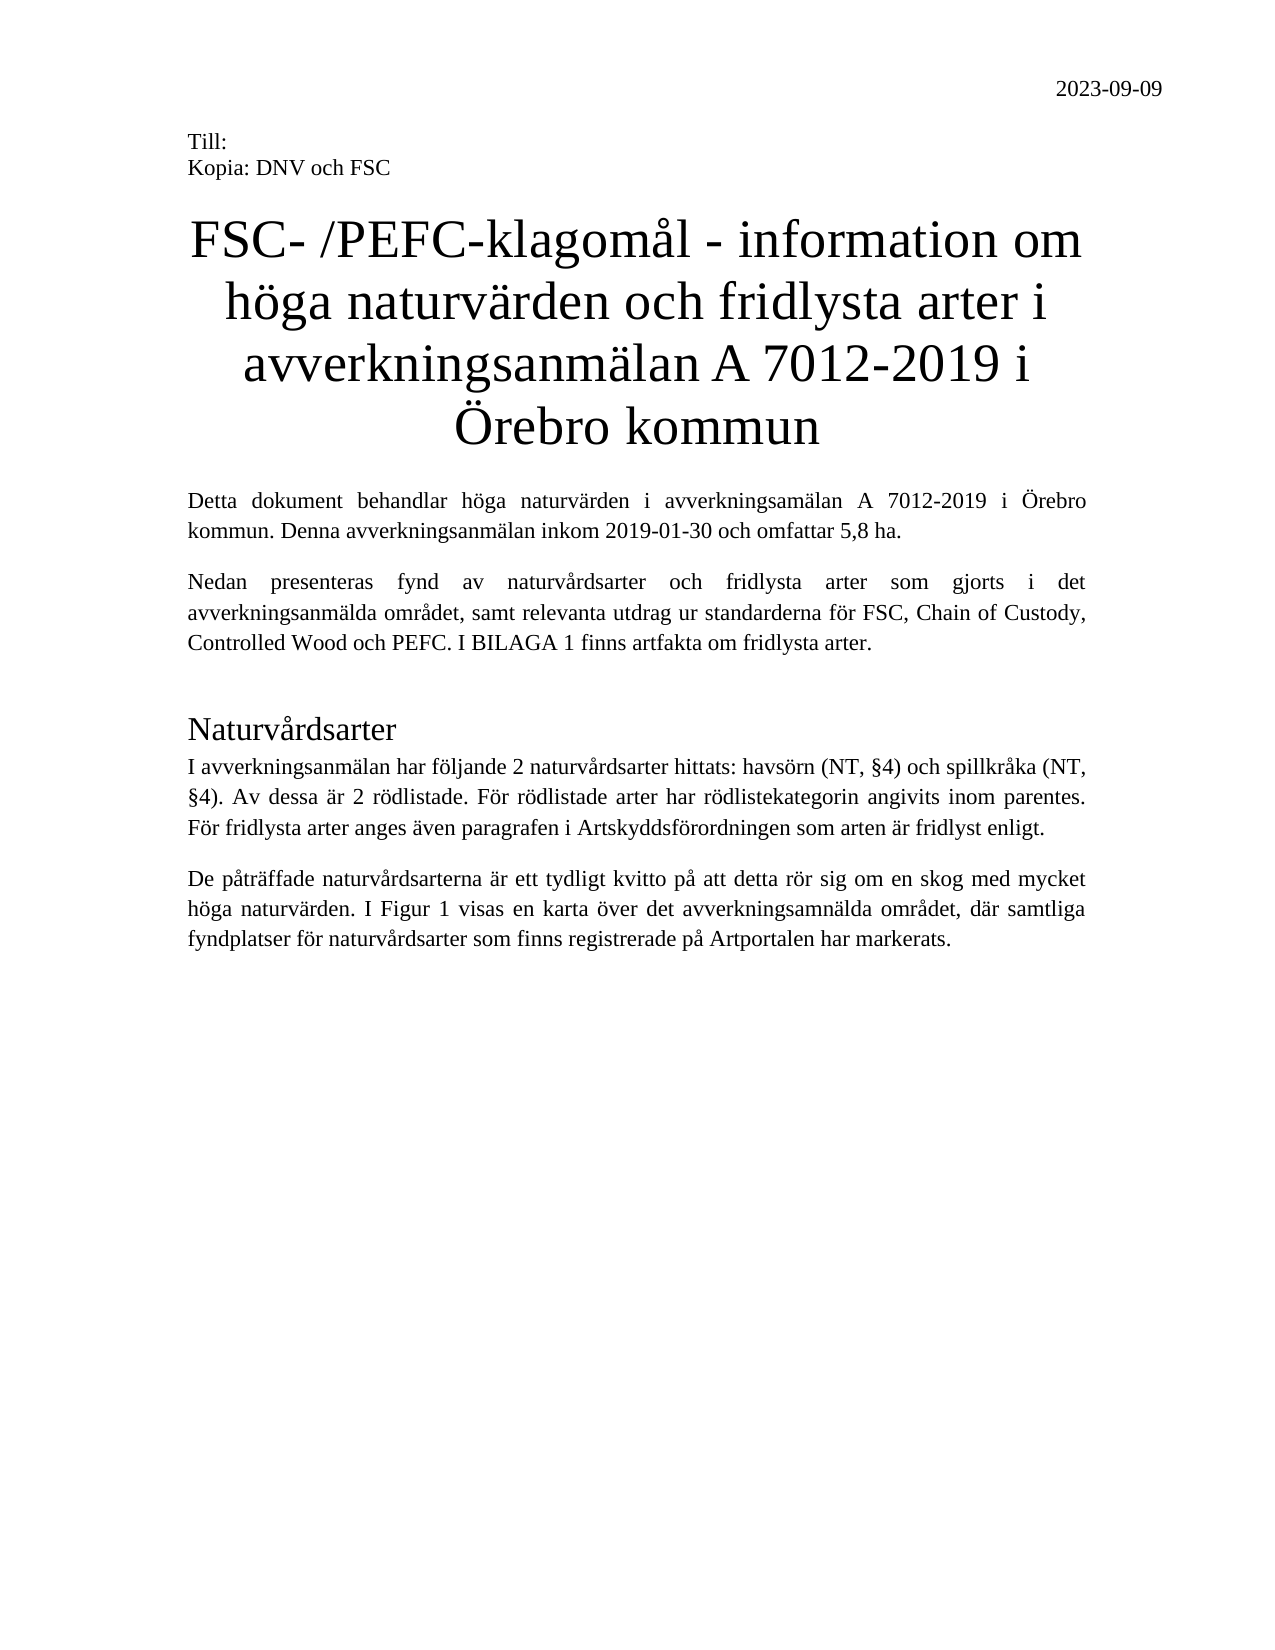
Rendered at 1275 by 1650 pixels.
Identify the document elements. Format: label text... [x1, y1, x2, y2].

text Detta dokument behandlar höga naturvärden i avverkningsamälan A 7012-2019 i Örebro kommun. Denna avverkningsanmälan inkom 2019-01-30 och omfattar 5,8 ha. [187, 487, 1087, 544]
text I avverkningsanmälan har följande 2 naturvårdsarter hittats: havsörn (NT, §4) och spillkråka (NT, §4). Av dessa är 2 rödlistade. För rödlistade arter har rödlistekategorin angivits inom parentes. För fridlysta arter anges även paragrafen i Artskyddsförordningen som arten är fridlyst enligt. [187, 753, 1087, 840]
title FSC- /PEFC-klagomål - information om höga naturvärden och fridlysta arter i avverkningsanmälan A 7012-2019 i Örebro kommun [187, 207, 1087, 456]
subtitle Naturvårdsarter [187, 709, 1087, 747]
text Nedan presenteras fynd av naturvårdsarter och fridlysta arter som gjorts i det avverkningsanmälda området, samt relevanta utdrag ur standarderna för FSC, Chain of Custody, Controlled Wood och PEFC. I BILAGA 1 finns artfakta om fridlysta arter. [187, 568, 1087, 655]
text De påträffade naturvårdsarterna är ett tydligt kvitto på att detta rör sig om en skog med mycket höga naturvärden. I Figur 1 visas en karta över det avverkningsamnälda området, där samtliga fyndplatser för naturvårdsarter som finns registrerade på Artportalen har markerats. [187, 864, 1087, 951]
